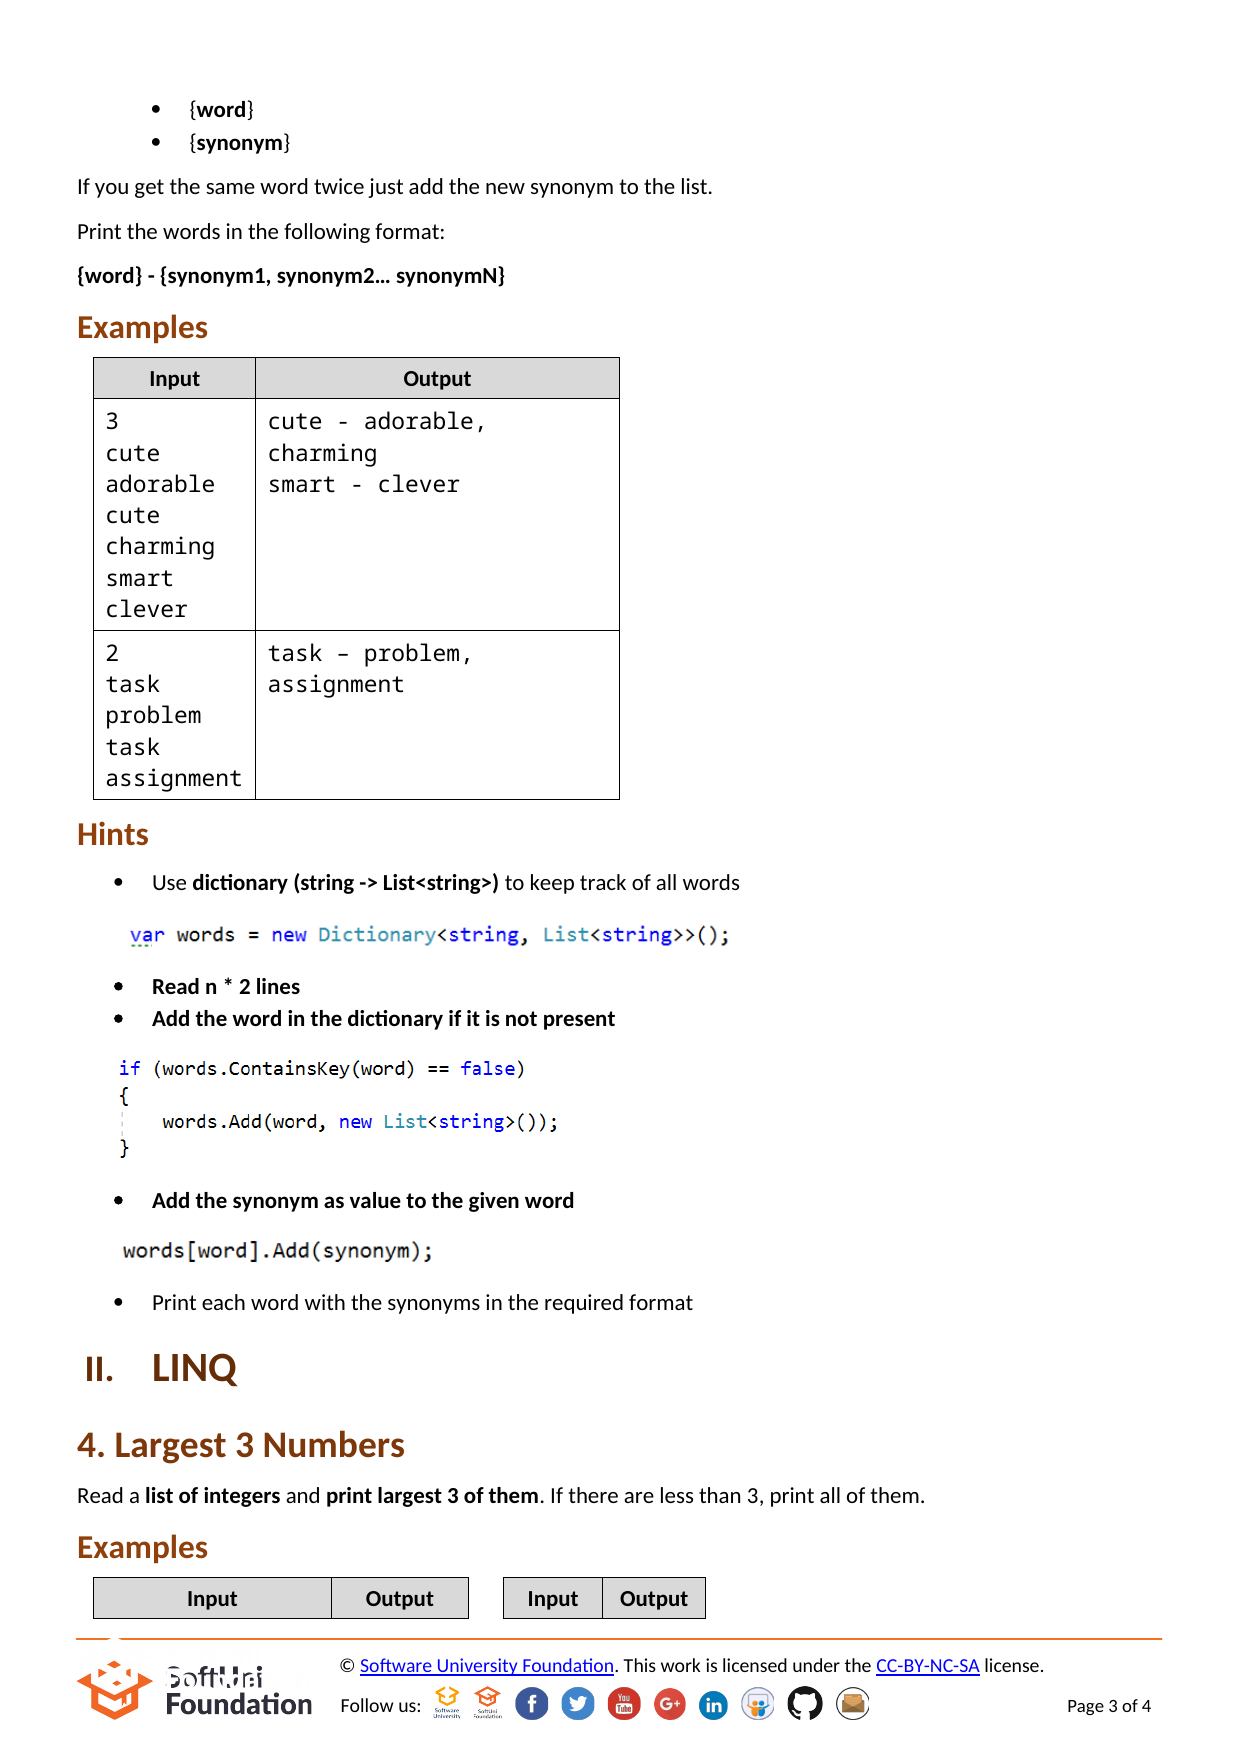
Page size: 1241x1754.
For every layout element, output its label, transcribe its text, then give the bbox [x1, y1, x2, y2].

picture [720, 1691, 728, 1699]
list Add the word in the dictionary if it is not present [114, 1004, 1163, 1032]
table_cell 2 task problem task assignment [94, 631, 255, 799]
picture [654, 1688, 686, 1720]
picture [787, 1686, 823, 1720]
table_cell cute - adorable, charming smart - clever [256, 399, 619, 630]
text If you get the same word twice just add the new synonym to the list. [77, 172, 1163, 200]
picture [114, 912, 741, 956]
table_header Output [332, 1578, 468, 1618]
picture [607, 1687, 641, 1720]
picture [561, 1687, 595, 1720]
list Print each word with the synonyms in the required format [114, 1288, 1163, 1316]
list Read n * 2 lines [114, 972, 1163, 1000]
picture [699, 1691, 707, 1699]
subtitle Hints [77, 813, 1163, 853]
list Use dictionary (string -> List<string>) to keep track of all words [114, 868, 1163, 896]
list Add the synonym as value to the given word [114, 1186, 1163, 1214]
subtitle Largest 3 Numbers [77, 1421, 1163, 1466]
table_header Input [94, 358, 255, 398]
table_cell task – problem, assignment [256, 631, 619, 799]
picture [114, 1230, 446, 1272]
picture [515, 1687, 549, 1720]
picture [836, 1687, 869, 1720]
picture [114, 1048, 563, 1170]
table_cell 3 cute adorable cute charming smart clever [94, 399, 255, 630]
list {synonym} [152, 128, 1163, 156]
table_header Output [256, 358, 619, 398]
picture [720, 1712, 728, 1720]
table_header Output [603, 1578, 705, 1618]
table_header [469, 1577, 503, 1618]
text Print the words in the following format: [77, 217, 1163, 245]
text {word} - {synonym1, synonym2… synonymN} [77, 262, 1163, 290]
picture [433, 1686, 461, 1720]
picture [473, 1686, 502, 1720]
subtitle Examples [77, 306, 1163, 347]
table_header Input [94, 1578, 331, 1618]
text Read a list of integers and print largest 3 of them. If there are less than 3, print all of them. [77, 1482, 1163, 1510]
table_header Input [504, 1578, 602, 1618]
list {word} [152, 95, 1163, 123]
subtitle Examples [77, 1526, 1163, 1567]
picture [699, 1712, 707, 1720]
picture [741, 1687, 774, 1720]
subtitle LINQ [114, 1341, 1163, 1392]
picture [76, 1636, 312, 1720]
